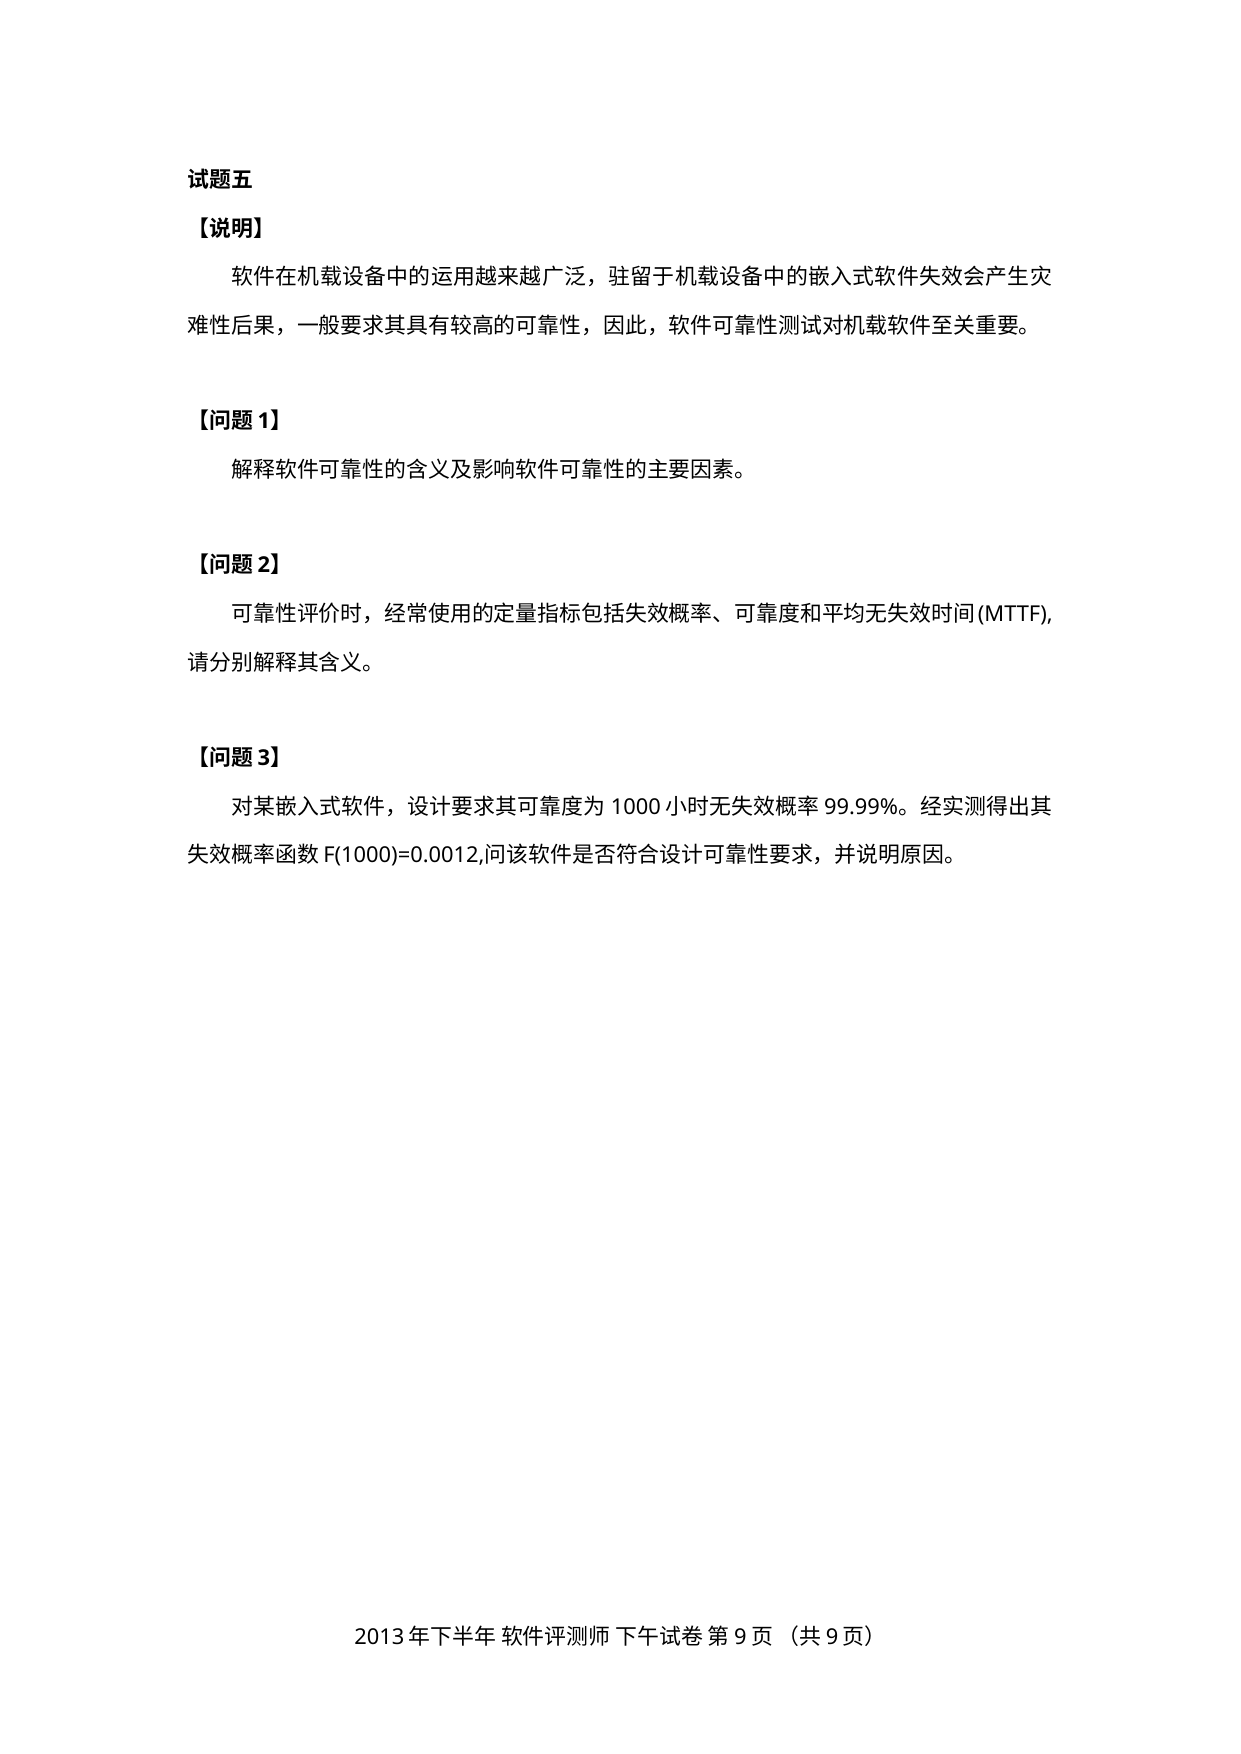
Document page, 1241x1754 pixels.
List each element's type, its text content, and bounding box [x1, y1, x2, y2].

text 对某嵌入式软件，设计要求其可靠度为1000小时无失效概率99.99%。经实测得出其失效概率函数F(1000)=0.0012,问该软件是否符合设计可靠性要求，并说明原因。 [187, 788, 1053, 869]
text 解释软件可靠性的含义及影响软件可靠性的主要因素。 [187, 451, 1053, 484]
text 【说明】 [187, 210, 1053, 243]
text 试题五 [187, 162, 1053, 194]
text 可靠性评价时，经常使用的定量指标包括失效概率、可靠度和平均无失效时间(MTTF),请分别解释其含义。 [187, 596, 1053, 677]
text 【问题1】 [187, 403, 1053, 436]
text 【问题2】 [187, 547, 1053, 580]
text 【问题3】 [187, 740, 1053, 772]
text 软件在机载设备中的运用越来越广泛，驻留于机载设备中的嵌入式软件失效会产生灾难性后果，一般要求其具有较高的可靠性，因此，软件可靠性测试对机载软件至关重要。 [187, 259, 1053, 340]
